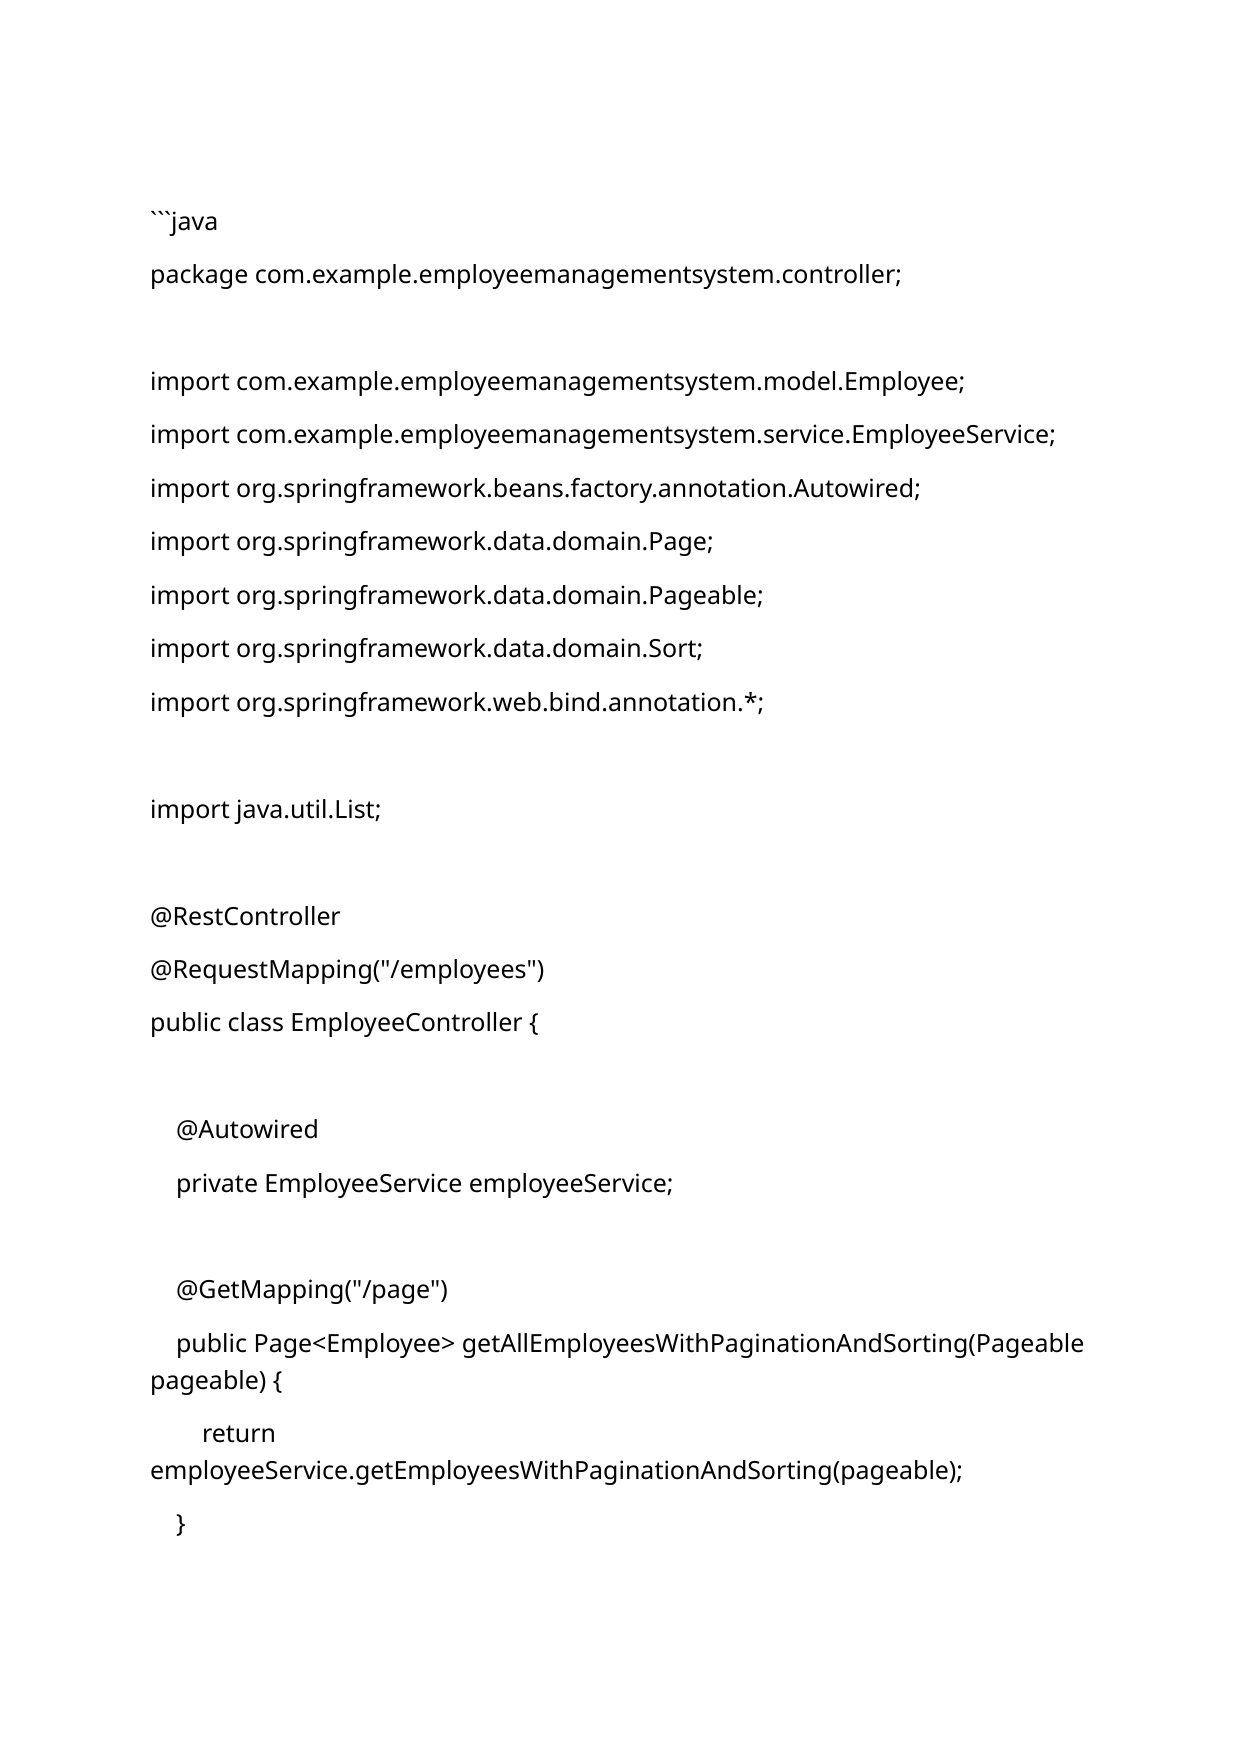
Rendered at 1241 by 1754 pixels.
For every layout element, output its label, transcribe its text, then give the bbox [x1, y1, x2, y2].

text package com.example.employeemanagementsystem.controller; [150, 257, 1090, 291]
text public Page<Employee> getAllEmployeesWithPaginationAndSorting(Pageable pageable) { [150, 1326, 1090, 1396]
text return employeeService.getEmployeesWithPaginationAndSorting(pageable); [150, 1416, 1090, 1487]
text import org.springframework.data.domain.Page; [150, 524, 1090, 558]
text private EmployeeService employeeService; [150, 1165, 1090, 1199]
text public class EmployeeController { [150, 1005, 1090, 1039]
text import org.springframework.beans.factory.annotation.Autowired; [150, 471, 1090, 505]
text import org.springframework.web.bind.annotation.*; [150, 684, 1090, 718]
text } [150, 1506, 1090, 1540]
text @GetMapping("/page") [150, 1272, 1090, 1306]
text import org.springframework.data.domain.Sort; [150, 631, 1090, 665]
text @RequestMapping("/employees") [150, 952, 1090, 986]
text import com.example.employeemanagementsystem.service.EmployeeService; [150, 417, 1090, 451]
text import com.example.employeemanagementsystem.model.Employee; [150, 364, 1090, 398]
text import java.util.List; [150, 791, 1090, 825]
text import org.springframework.data.domain.Pageable; [150, 577, 1090, 612]
text @Autowired [150, 1112, 1090, 1146]
text ```java [150, 203, 1090, 237]
text @RestController [150, 898, 1090, 932]
